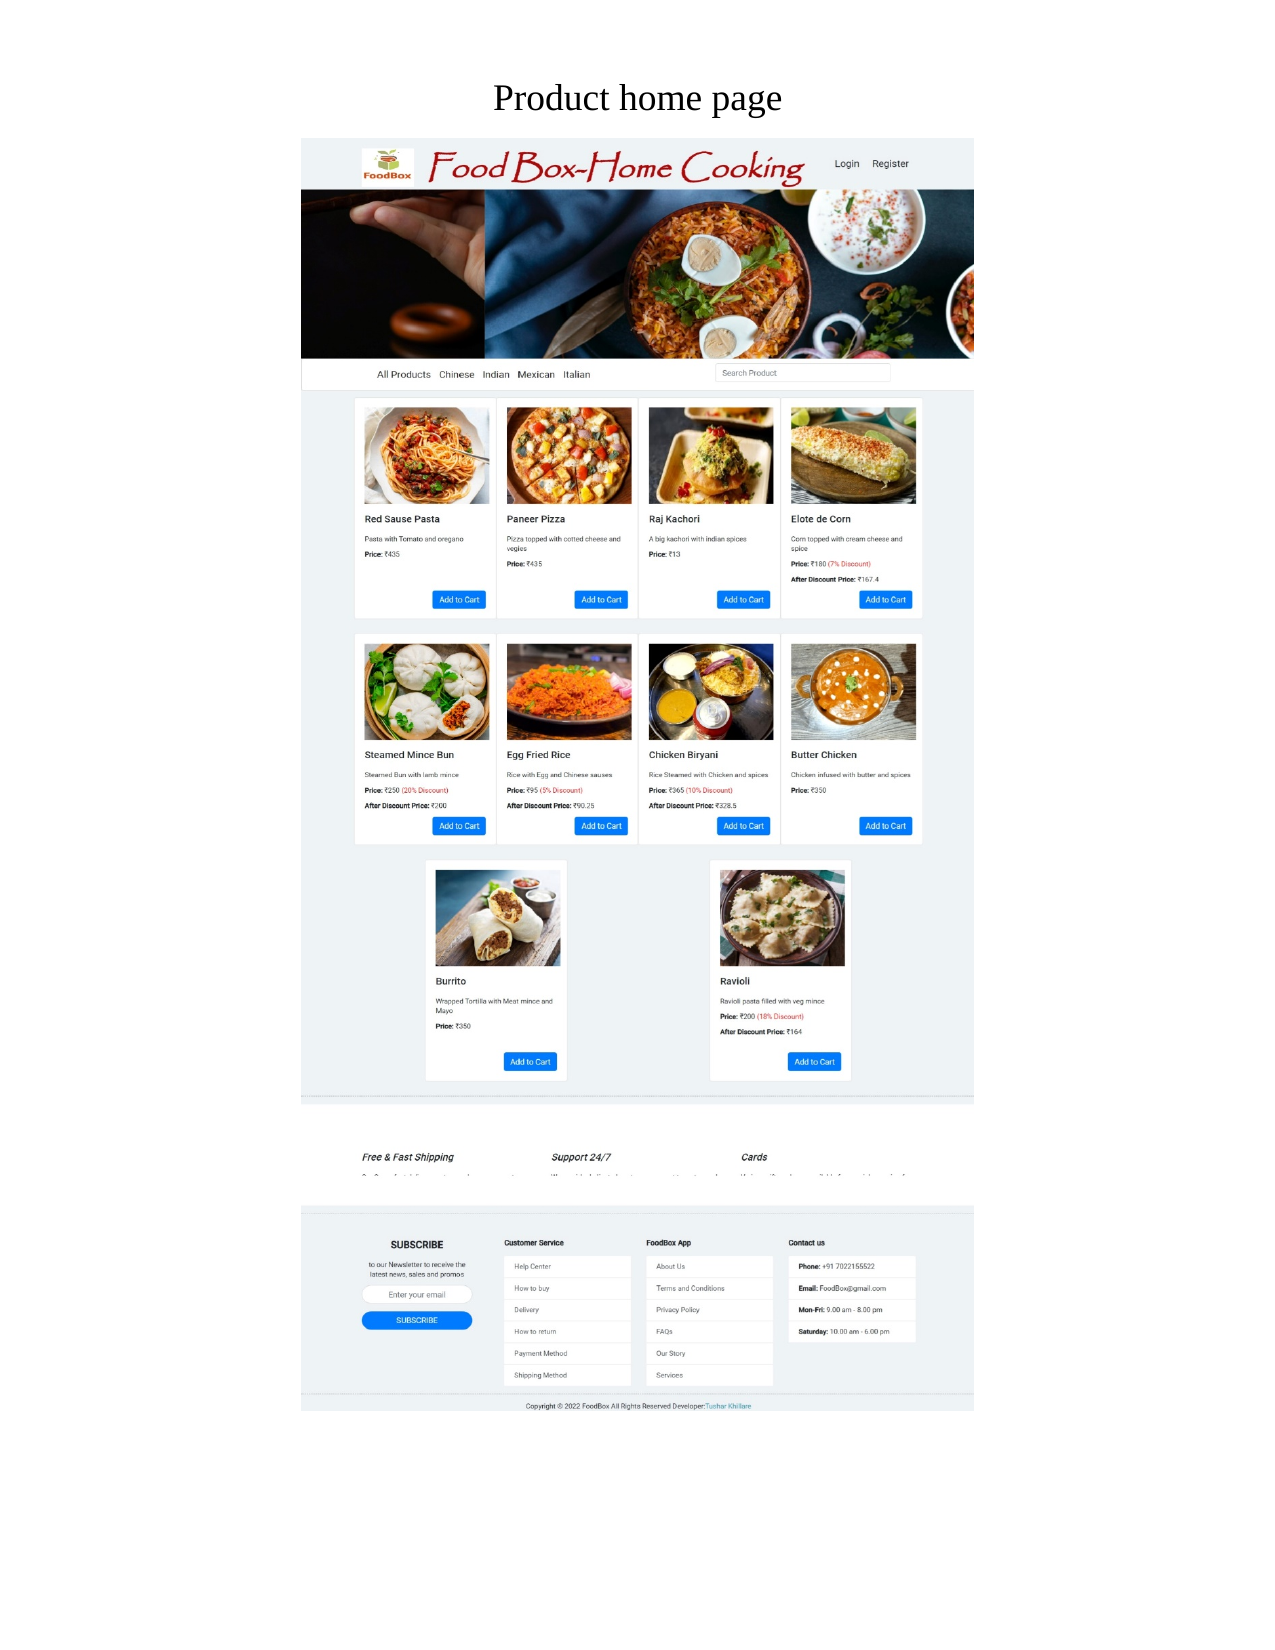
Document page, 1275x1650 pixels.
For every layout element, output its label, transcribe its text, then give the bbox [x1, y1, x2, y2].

picture [301, 138, 974, 1411]
text Product home page [75, 75, 1200, 118]
